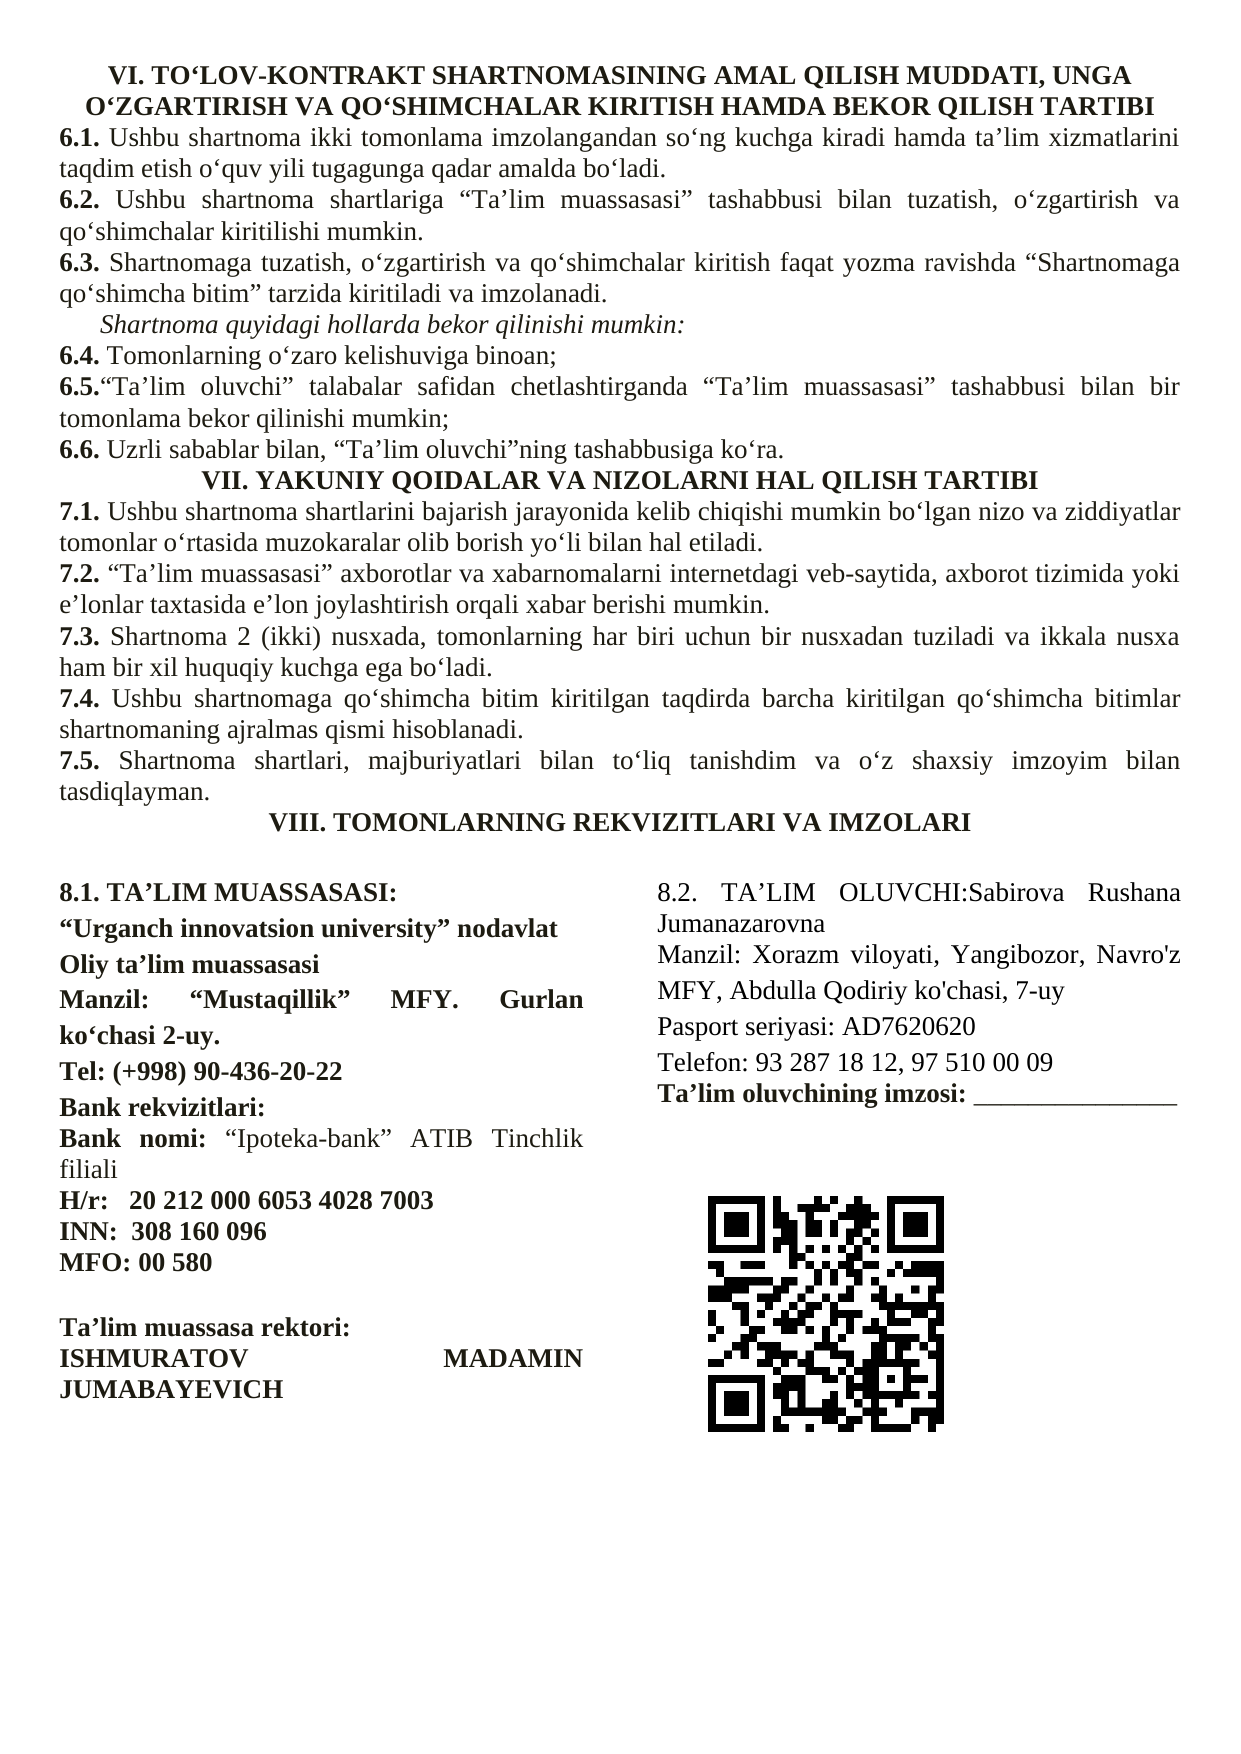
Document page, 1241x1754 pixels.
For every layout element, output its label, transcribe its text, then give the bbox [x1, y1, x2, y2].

text Manzil: Xorazm viloyati, Yangibozor, Navro'z MFY, Abdulla Qodiriy ko'chasi, 7-uy [657, 938, 1181, 1005]
text Ta’lim muassasa rektori: [59, 1311, 583, 1342]
text Shartnoma quyidagi hollarda bekor qilinishi mumkin: [59, 308, 1181, 339]
text VI. TO‘LOV-KONTRAKT SHARTNOMASINING AMAL QILISH MUDDATI, UNGA O‘ZGARTIRISH VA QO‘SHIMCHALAR KIRITISH HAMDA BEKOR QILISH TARTIBI [59, 59, 1181, 121]
text H/r: 20 212 000 6053 4028 7003 [59, 1184, 583, 1215]
text “Urganch innovatsion university” nodavlat Oliy ta’lim muassasasi [59, 912, 583, 979]
text INN: 308 160 096 [59, 1215, 583, 1246]
text Bank rekvizitlari: [59, 1091, 583, 1122]
text 6.2. Ushbu shartnoma shartlariga “Ta’lim muassasasi” tashabbusi bilan tuzatish, o‘zgartirish va qo‘shimchalar kiritilishi mumkin. [59, 184, 1181, 246]
text 7.4. Ushbu shartnomaga qo‘shimcha bitim kiritilgan taqdirda barcha kiritilgan qo‘shimcha bitimlar shartnomaning ajralmas qismi hisoblanadi. [59, 682, 1181, 744]
text 6.5.“Ta’lim oluvchi” talabalar safidan chetlashtirganda “Ta’lim muassasasi” tashabbusi bilan bir tomonlama bekor qilinishi mumkin; [59, 371, 1181, 433]
text 8.2. TA’LIM OLUVCHI:Sabirova Rushana Jumanazarovna [657, 876, 1181, 938]
text VII. YAKUNIY QOIDALAR VA NIZOLARNI HAL QILISH TARTIBI [59, 464, 1181, 495]
text 6.1. Ushbu shartnoma ikki tomonlama imzolangandan so‘ng kuchga kiradi hamda ta’lim xizmatlarini taqdim etish o‘quv yili tugagunga qadar amalda bo‘ladi. [59, 121, 1181, 184]
text 7.1. Ushbu shartnoma shartlarini bajarish jarayonida kelib chiqishi mumkin bo‘lgan nizo va ziddiyatlar tomonlar o‘rtasida muzokaralar olib borish yo‘li bilan hal etiladi. [59, 495, 1181, 557]
text Tel: (+998) 90-436-20-22 [59, 1055, 583, 1086]
text Manzil: “Mustaqillik” MFY. Gurlan koʻchasi 2-uy. [59, 983, 583, 1050]
picture [675, 1164, 976, 1464]
text 7.5. Shartnoma shartlari, majburiyatlari bilan to‘liq tanishdim va o‘z shaxsiy imzoyim bilan tasdiqlayman. [59, 744, 1181, 807]
text Ta’lim oluvchining imzosi: _______________ [657, 1077, 1181, 1108]
text Bank nomi: “Ipoteka-bank” ATIB Tinchlik filiali [59, 1122, 583, 1184]
text ISHMURATOV MADAMIN JUMABAYEVICH [59, 1342, 583, 1404]
text 7.3. Shartnoma 2 (ikki) nusxada, tomonlarning har biri uchun bir nusxadan tuziladi va ikkala nusxa ham bir xil huquqiy kuchga ega bo‘ladi. [59, 620, 1181, 682]
text 7.2. “Ta’lim muassasasi” axborotlar va xabarnomalarni internetdagi veb-saytida, axborot tizimida yoki e’lonlar taxtasida e’lon joylashtirish orqali xabar berishi mumkin. [59, 557, 1181, 620]
text 6.6. Uzrli sabablar bilan, “Ta’lim oluvchi”ning tashabbusiga ko‘ra. [59, 433, 1181, 464]
text 8.1. TA’LIM MUASSASASI: [59, 876, 583, 907]
text Pasport seriyasi: AD7620620 [657, 1010, 1181, 1041]
text 6.3. Shartnomaga tuzatish, o‘zgartirish va qo‘shimchalar kiritish faqat yozma ravishda “Shartnomaga qo‘shimcha bitim” tarzida kiritiladi va imzolanadi. [59, 246, 1181, 308]
text VIII. TOMONLARNING REKVIZITLARI VA IMZOLARI [59, 807, 1181, 838]
text MFO: 00 580 [59, 1246, 583, 1277]
text 6.4. Tomonlarning o‘zaro kelishuviga binoan; [59, 339, 1181, 371]
text Telefon: 93 287 18 12, 97 510 00 09 [657, 1046, 1181, 1077]
